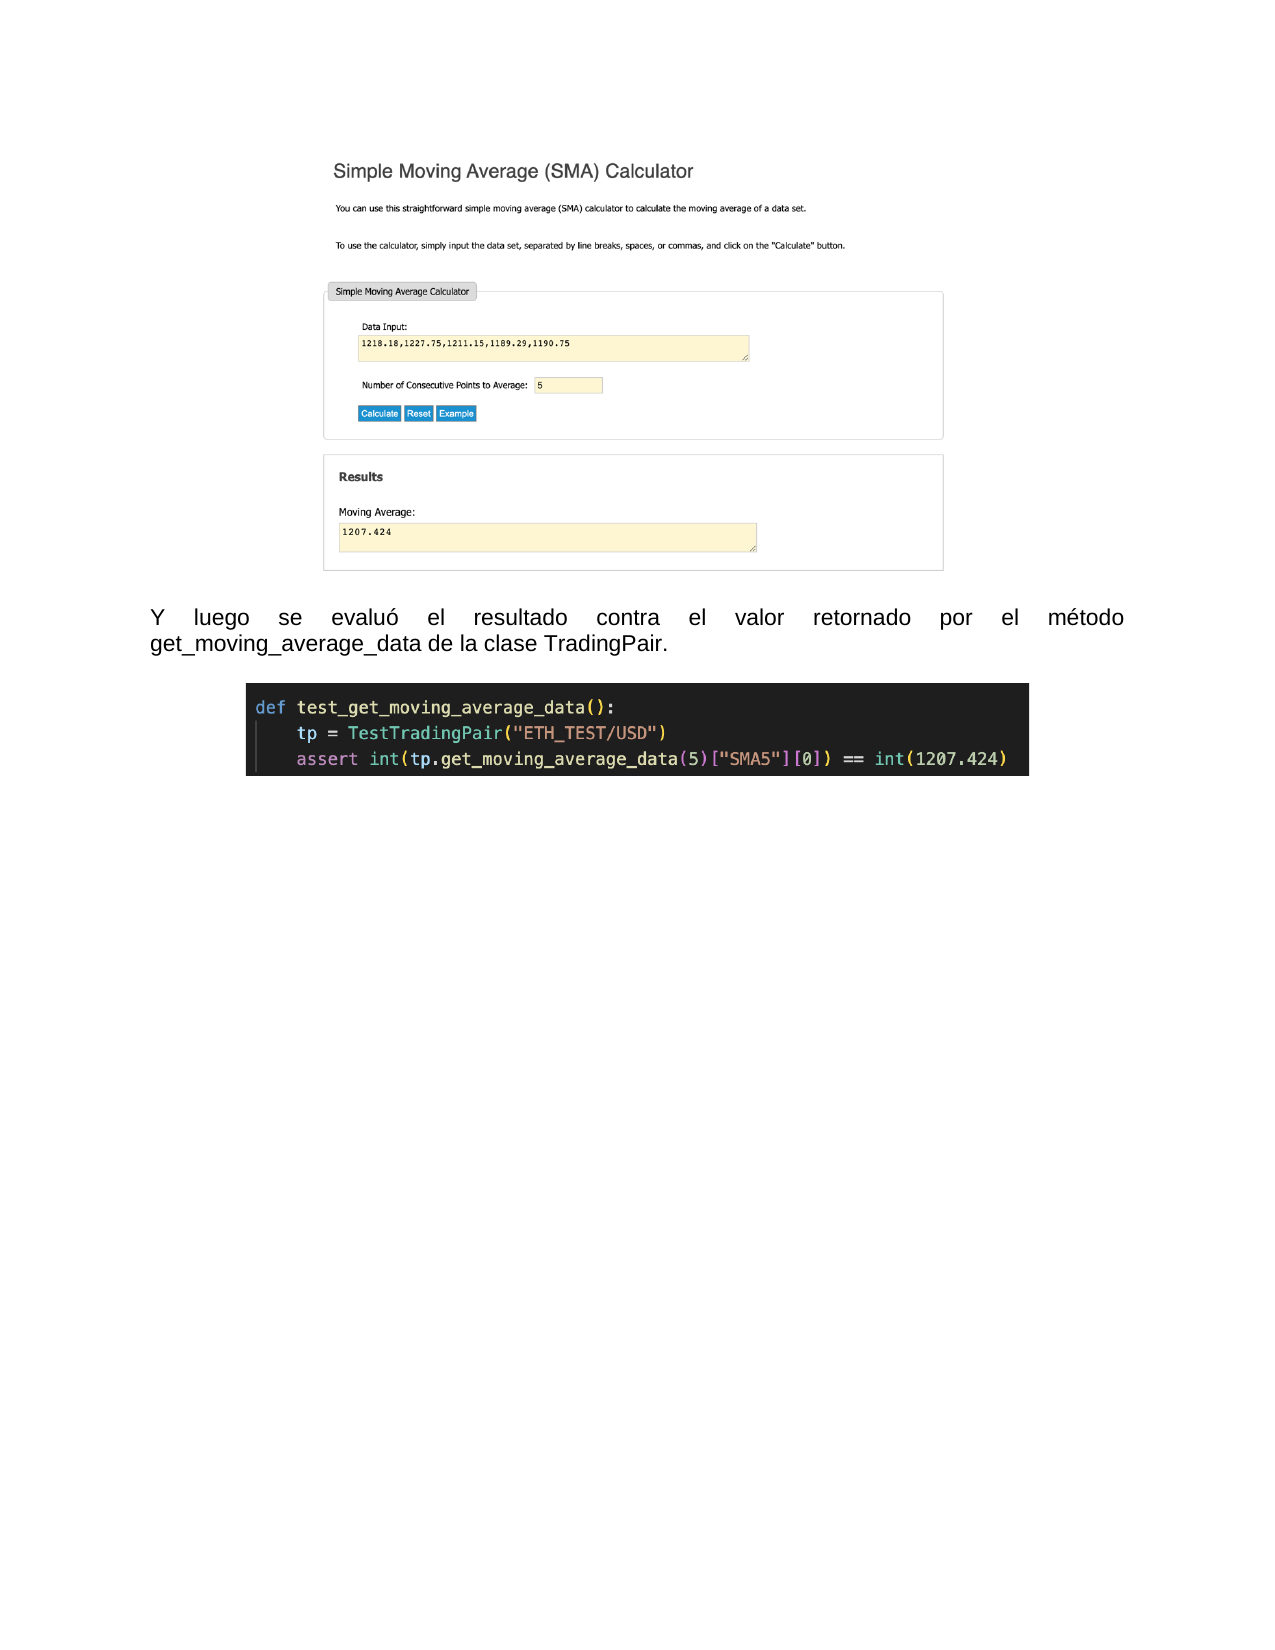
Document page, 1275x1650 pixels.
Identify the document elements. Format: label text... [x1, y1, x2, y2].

picture [245, 683, 1030, 776]
picture [322, 150, 953, 578]
text Y luego se evaluó el resultado contra el valor retornado por el método get_moving_average_data de la clase TradingPair. [150, 604, 1125, 657]
